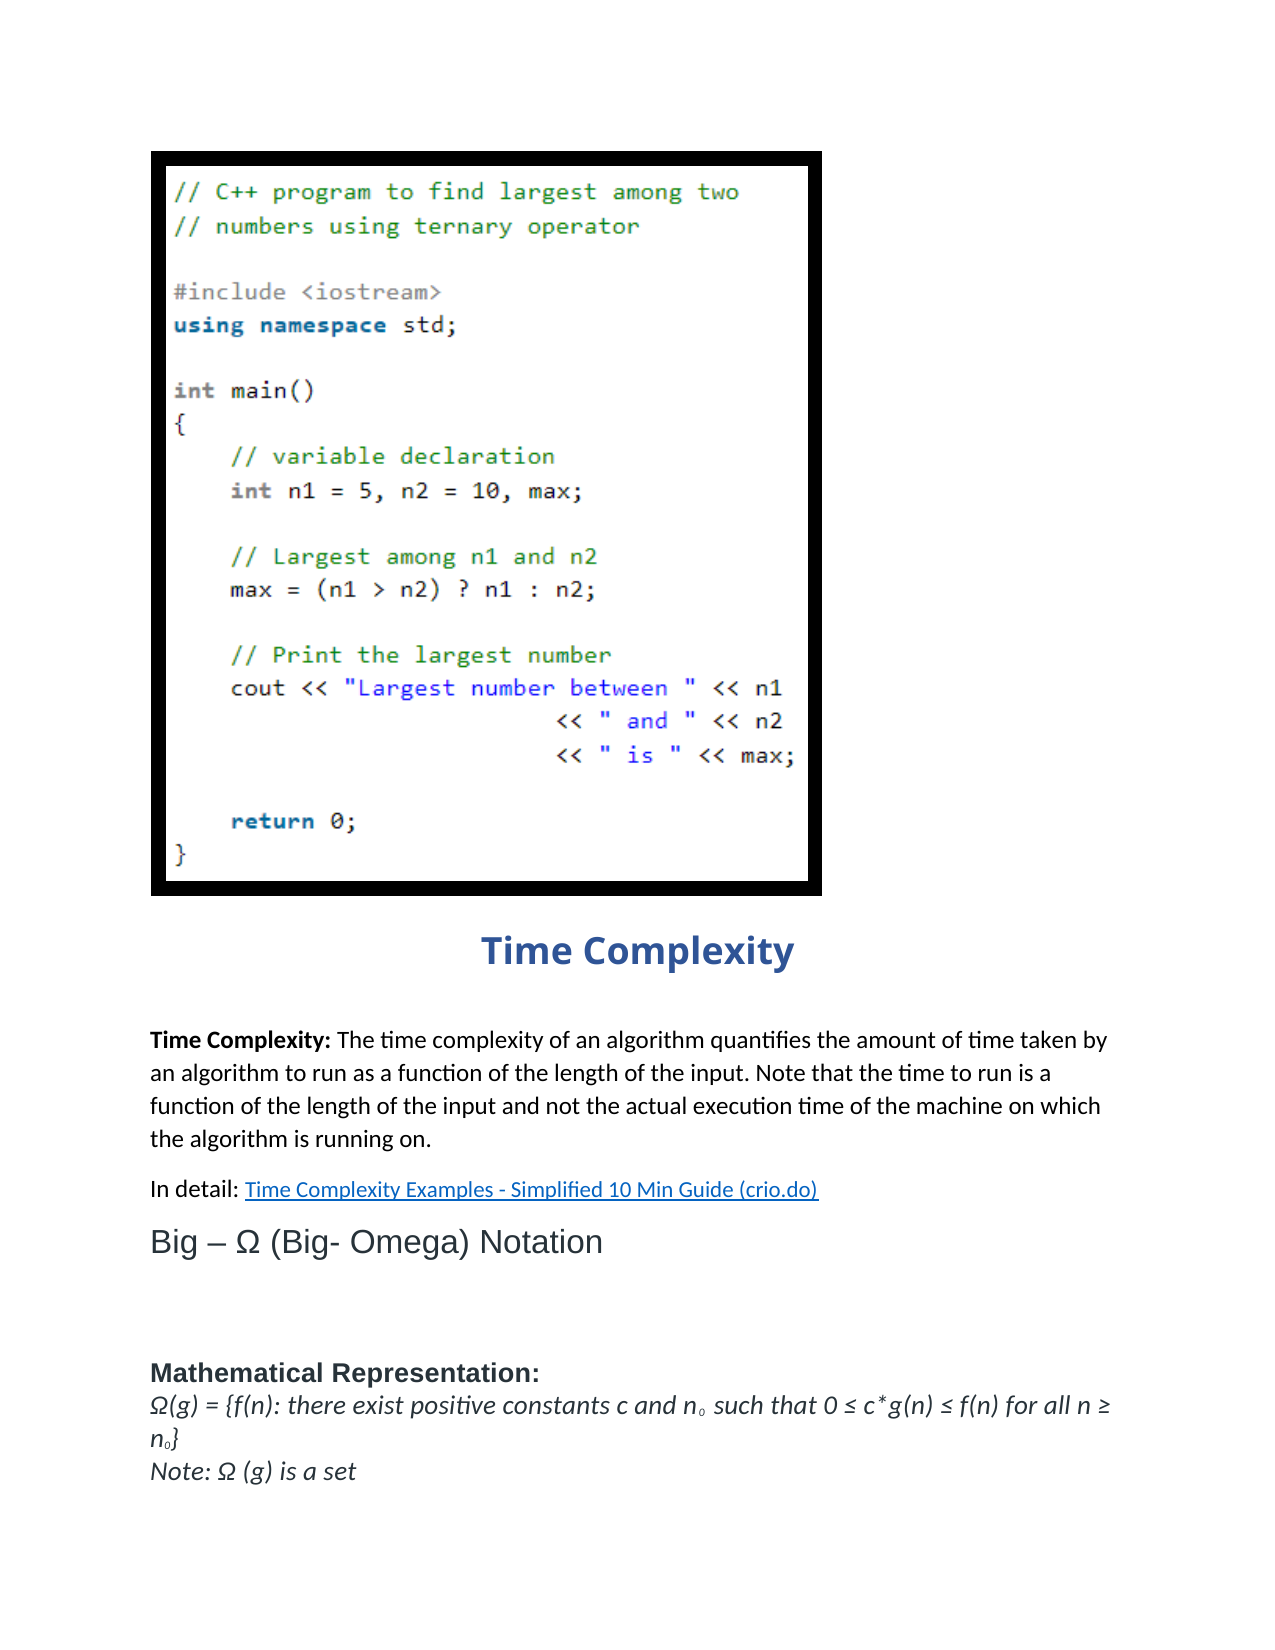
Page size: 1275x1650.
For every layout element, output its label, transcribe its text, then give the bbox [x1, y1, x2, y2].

text Ω(g) = {f(n): there exist positive constants c and n0 such that 0 ≤ c*g(n) ≤ f(n) for all n ≥ n0} Note: Ω (g) is a set [150, 1388, 1125, 1487]
text Mathematical Representation: [150, 1357, 1125, 1388]
subtitle Big – Ω (Big- Omega) Notation [150, 1222, 1125, 1261]
picture [166, 166, 808, 881]
text In detail: Time Complexity Examples - Simplified 10 Min Guide (crio.do) [150, 1173, 1125, 1203]
subtitle Time Complexity [150, 924, 1125, 975]
text Time Complexity: The time complexity of an algorithm quantifies the amount of time taken by an algorithm to run as a function of the length of the input. Note that the time to run is a function of the length of the input and not the actual execution time of the machine on which the algorithm is running on. [150, 1024, 1125, 1154]
